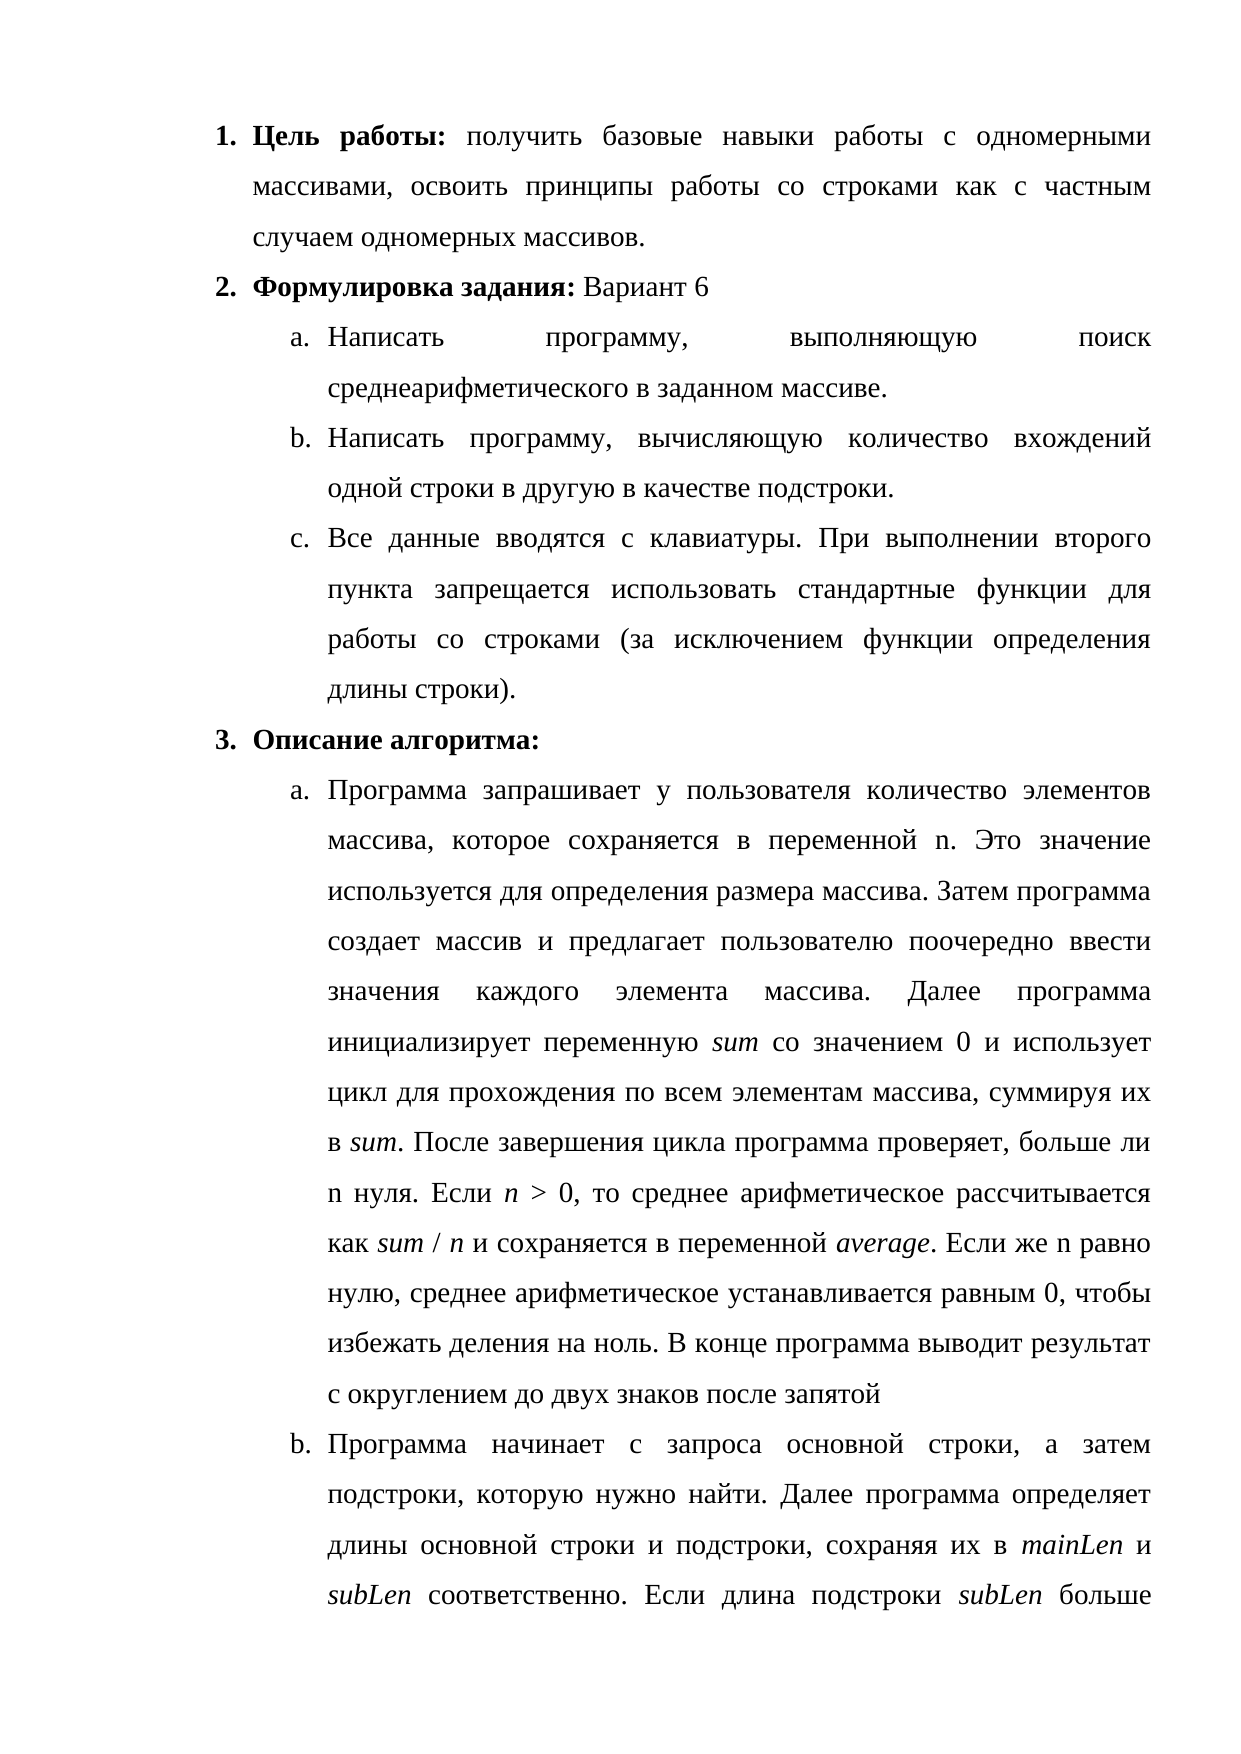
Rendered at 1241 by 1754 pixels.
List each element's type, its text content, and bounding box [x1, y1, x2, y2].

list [290, 1426, 1152, 1611]
list Написать программу, выполняющую поиск среднеарифметического в заданном массиве. [290, 319, 1152, 403]
list Описание алгоритма: [215, 722, 1152, 755]
list Формулировка задания: Вариант 6 [215, 269, 1152, 303]
list Написать программу, вычисляющую количество вхождений одной строки в другую в качестве подстроки. [290, 420, 1152, 504]
list Цель работы: получить базовые навыки работы с одномерными массивами, освоить принципы работы со строками как с частным случаем одномерных массивов. [215, 118, 1152, 252]
list Программа запрашивает у пользователя количество элементов массива, которое сохраняется в переменной n. Это значение используется для определения размера массива. Затем программа создает массив и предлагает пользователю поочередно ввести значения каждого элемента массива. Далее программа инициализирует переменную sum со значением 0 и использует цикл для прохождения по всем элементам массива, суммируя их в sum. После завершения цикла программа проверяет, больше ли n нуля. Если n > 0, то среднее арифметическое рассчитывается как sum / n и сохраняется в переменной average. Если же n равно нулю, среднее арифметическое устанавливается равным 0, чтобы избежать деления на ноль. В конце программа выводит результат с округлением до двух знаков после запятой [290, 772, 1152, 1409]
list Все данные вводятся с клавиатуры. При выполнении второго пункта запрещается использовать стандартные функции для работы со строками (за исключением функции определения длины строки). [290, 521, 1152, 705]
